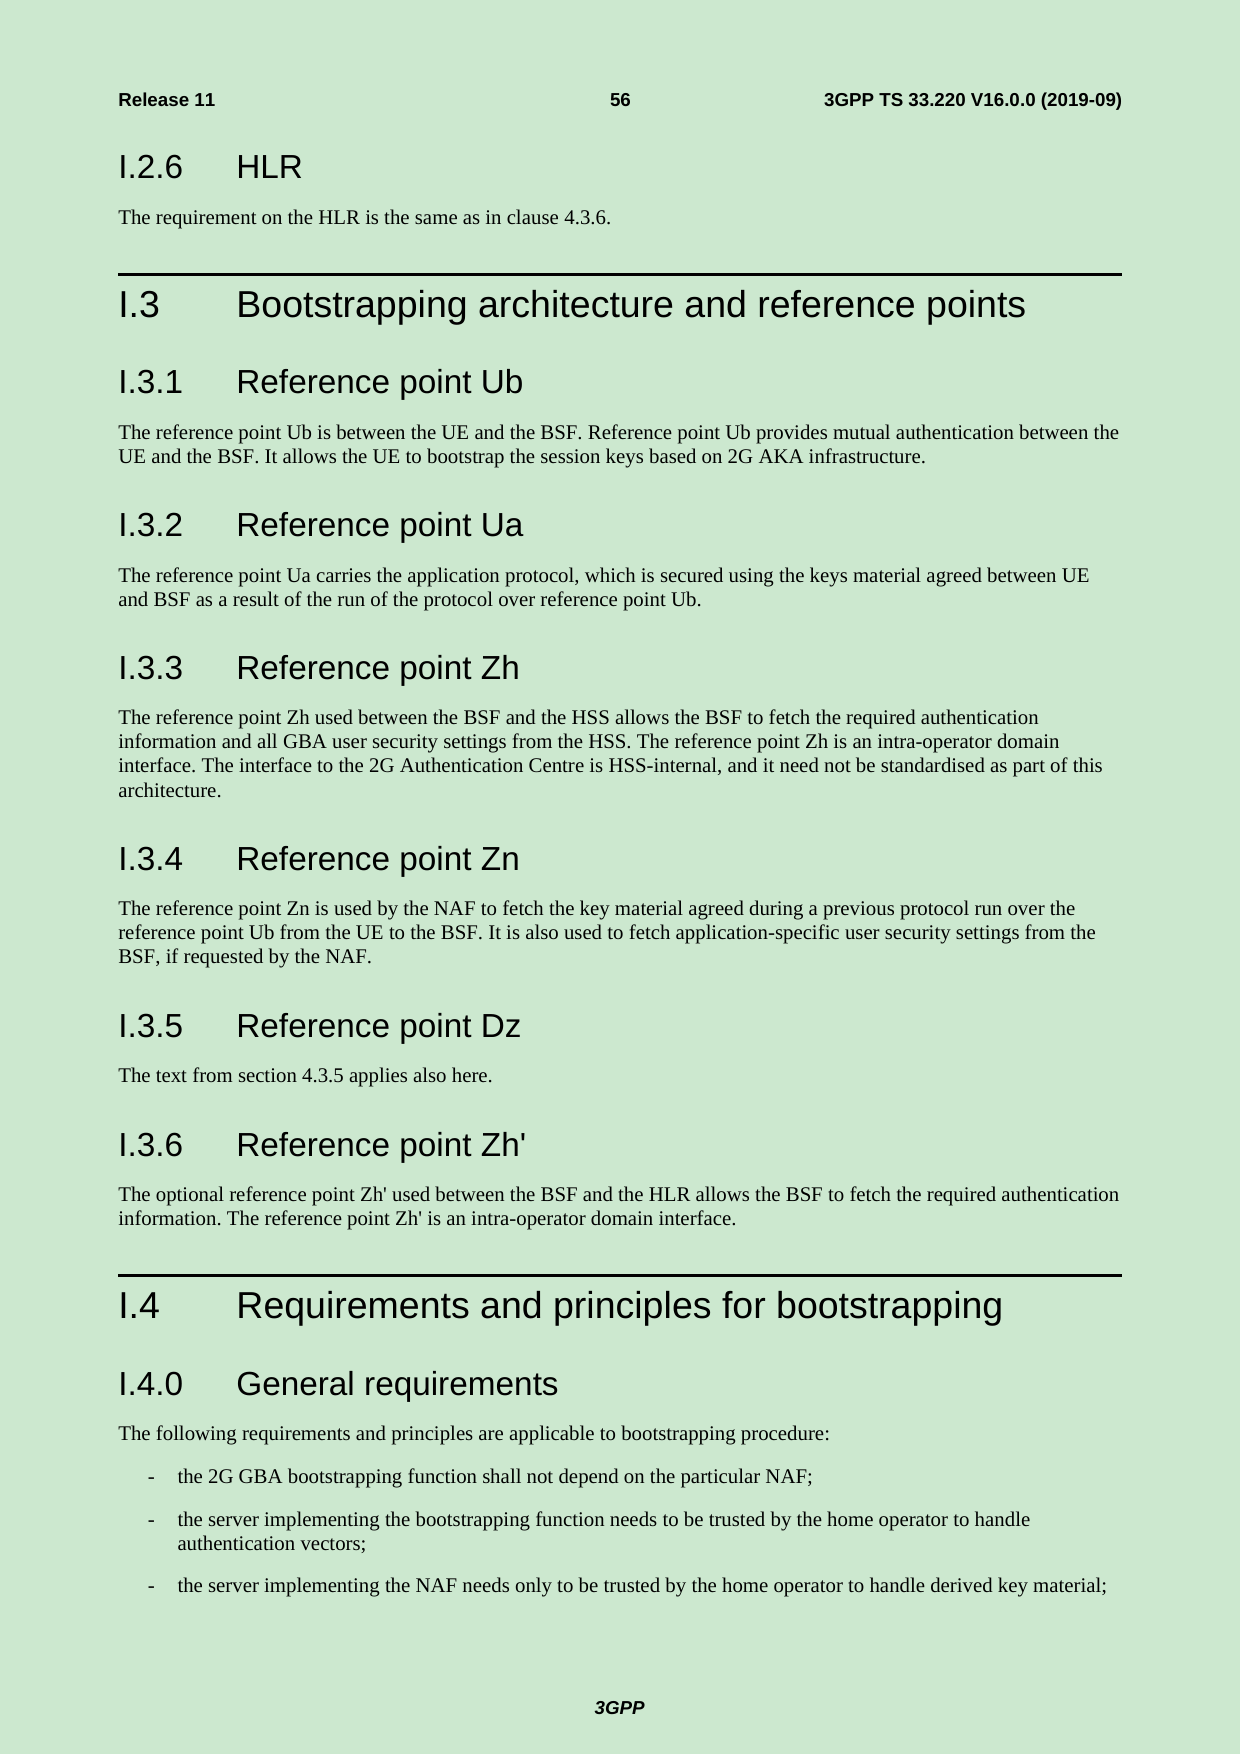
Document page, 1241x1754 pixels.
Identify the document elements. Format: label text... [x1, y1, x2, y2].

text - the 2G GBA bootstrapping function shall not depend on the particular NAF; [148, 1464, 1122, 1488]
text - the server implementing the NAF needs only to be trusted by the home operator to handle derived key material; [148, 1573, 1122, 1597]
subtitle I.2.6 HLR [118, 147, 1122, 186]
text - the server implementing the bootstrapping function needs to be trusted by the home operator to handle authentication vectors; [148, 1507, 1122, 1555]
subtitle I.3.1 Reference point Ub [118, 362, 1122, 401]
subtitle I.3.4 Reference point Zn [118, 839, 1122, 877]
subtitle I.3.6 Reference point Zh' [118, 1125, 1122, 1163]
text The requirement on the HLR is the same as in clause 4.3.6. [118, 205, 1122, 229]
subtitle I.3 Bootstrapping architecture and reference points [118, 276, 1122, 325]
subtitle I.3.3 Reference point Zh [118, 648, 1122, 687]
text The following requirements and principles are applicable to bootstrapping procedure: [118, 1421, 1122, 1445]
text The reference point Zh used between the BSF and the HSS allows the BSF to fetch the required authentication information and all GBA user security settings from the HSS. The reference point Zh is an intra-operator domain interface. The interface to the 2G Authentication Centre is HSS-internal, and it need not be standardised as part of this architecture. [118, 705, 1122, 802]
text The reference point Zn is used by the NAF to fetch the key material agreed during a previous protocol run over the reference point Ub from the UE to the BSF. It is also used to fetch application-specific user security settings from the BSF, if requested by the NAF. [118, 896, 1122, 968]
subtitle I.3.5 Reference point Dz [118, 1006, 1122, 1044]
text The reference point Ub is between the UE and the BSF. Reference point Ub provides mutual authentication between the UE and the BSF. It allows the UE to bootstrap the session keys based on 2G AKA infrastructure. [118, 420, 1122, 468]
text The text from section 4.3.5 applies also here. [118, 1063, 1122, 1087]
subtitle I.4 Requirements and principles for bootstrapping [118, 1277, 1122, 1326]
text The reference point Ua carries the application protocol, which is secured using the keys material agreed between UE and BSF as a result of the run of the protocol over reference point Ub. [118, 562, 1122, 611]
subtitle I.4.0 General requirements [118, 1364, 1122, 1402]
text The optional reference point Zh' used between the BSF and the HLR allows the BSF to fetch the required authentication information. The reference point Zh' is an intra-operator domain interface. [118, 1182, 1122, 1230]
subtitle I.3.2 Reference point Ua [118, 505, 1122, 544]
